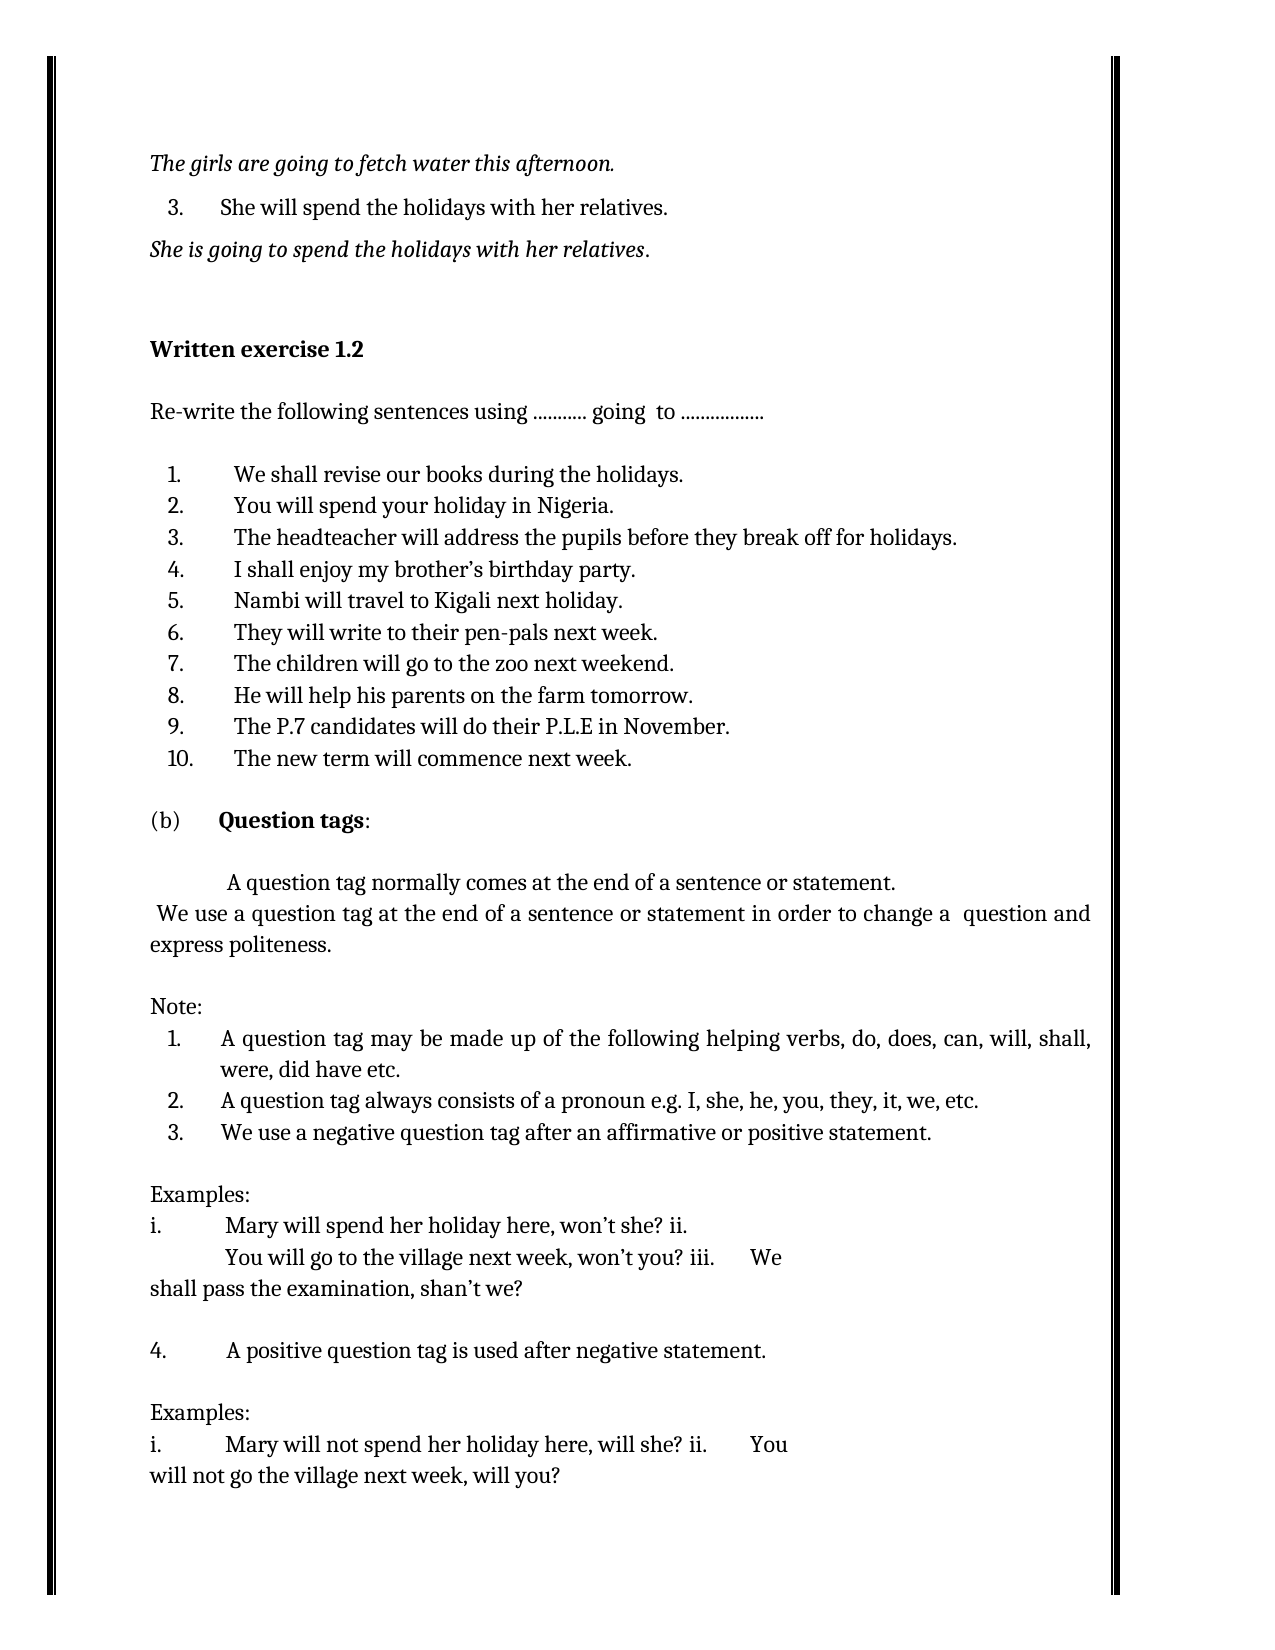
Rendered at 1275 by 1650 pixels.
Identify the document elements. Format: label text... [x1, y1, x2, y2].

list He will help his parents on the farm tomorrow. [168, 682, 1111, 709]
list The new term will commence next week. [168, 745, 1111, 772]
text Note: [150, 993, 1111, 1020]
list You will spend your holiday in Nigeria. [168, 492, 1111, 520]
list They will write to their pen-pals next week. [168, 618, 1111, 646]
list We use a negative question tag after an affirmative or positive statement. [168, 1119, 1111, 1146]
text i. Mary will spend her holiday here, won’t she? ii. You will go to the village next week, won’t you? iii. We shall pass the examination, shan’t we? [150, 1212, 782, 1303]
text She is going to spend the holidays with her relatives. [150, 236, 1111, 263]
text Re-write the following sentences using ........... going to ................. [150, 398, 1111, 426]
text (b) Question tags: [150, 807, 1111, 834]
list A question tag may be made up of the following helping verbs, do, does, can, will, shall, were, did have etc. [168, 1024, 1111, 1083]
list She will spend the holidays with her relatives. [168, 194, 1111, 221]
list I shall enjoy my brother’s birthday party. [168, 555, 1111, 583]
text Examples: [150, 1399, 1111, 1427]
text Written exercise 1.2 [150, 336, 1111, 364]
list Nambi will travel to Kigali next holiday. [168, 587, 1111, 614]
list The headteacher will address the pupils before they break off for holidays. [168, 524, 1111, 551]
list The children will go to the zoo next weekend. [168, 650, 1111, 678]
text We use a question tag at the end of a sentence or statement in order to change a question and express politeness. [150, 900, 1111, 959]
list A question tag always consists of a pronoun e.g. I, she, he, you, they, it, we, etc. [168, 1087, 1111, 1115]
text 4. A positive question tag is used after negative statement. [150, 1337, 1111, 1365]
text A question tag normally comes at the end of a sentence or statement. [150, 868, 1111, 896]
list The P.7 candidates will do their P.L.E in November. [168, 713, 1111, 741]
text The girls are going to fetch water this afternoon. [150, 150, 1111, 178]
list We shall revise our books during the holidays. [168, 461, 1111, 488]
text Examples: [150, 1180, 1111, 1208]
text i. Mary will not spend her holiday here, will she? ii. You will not go the village next week, will you? [150, 1431, 800, 1489]
